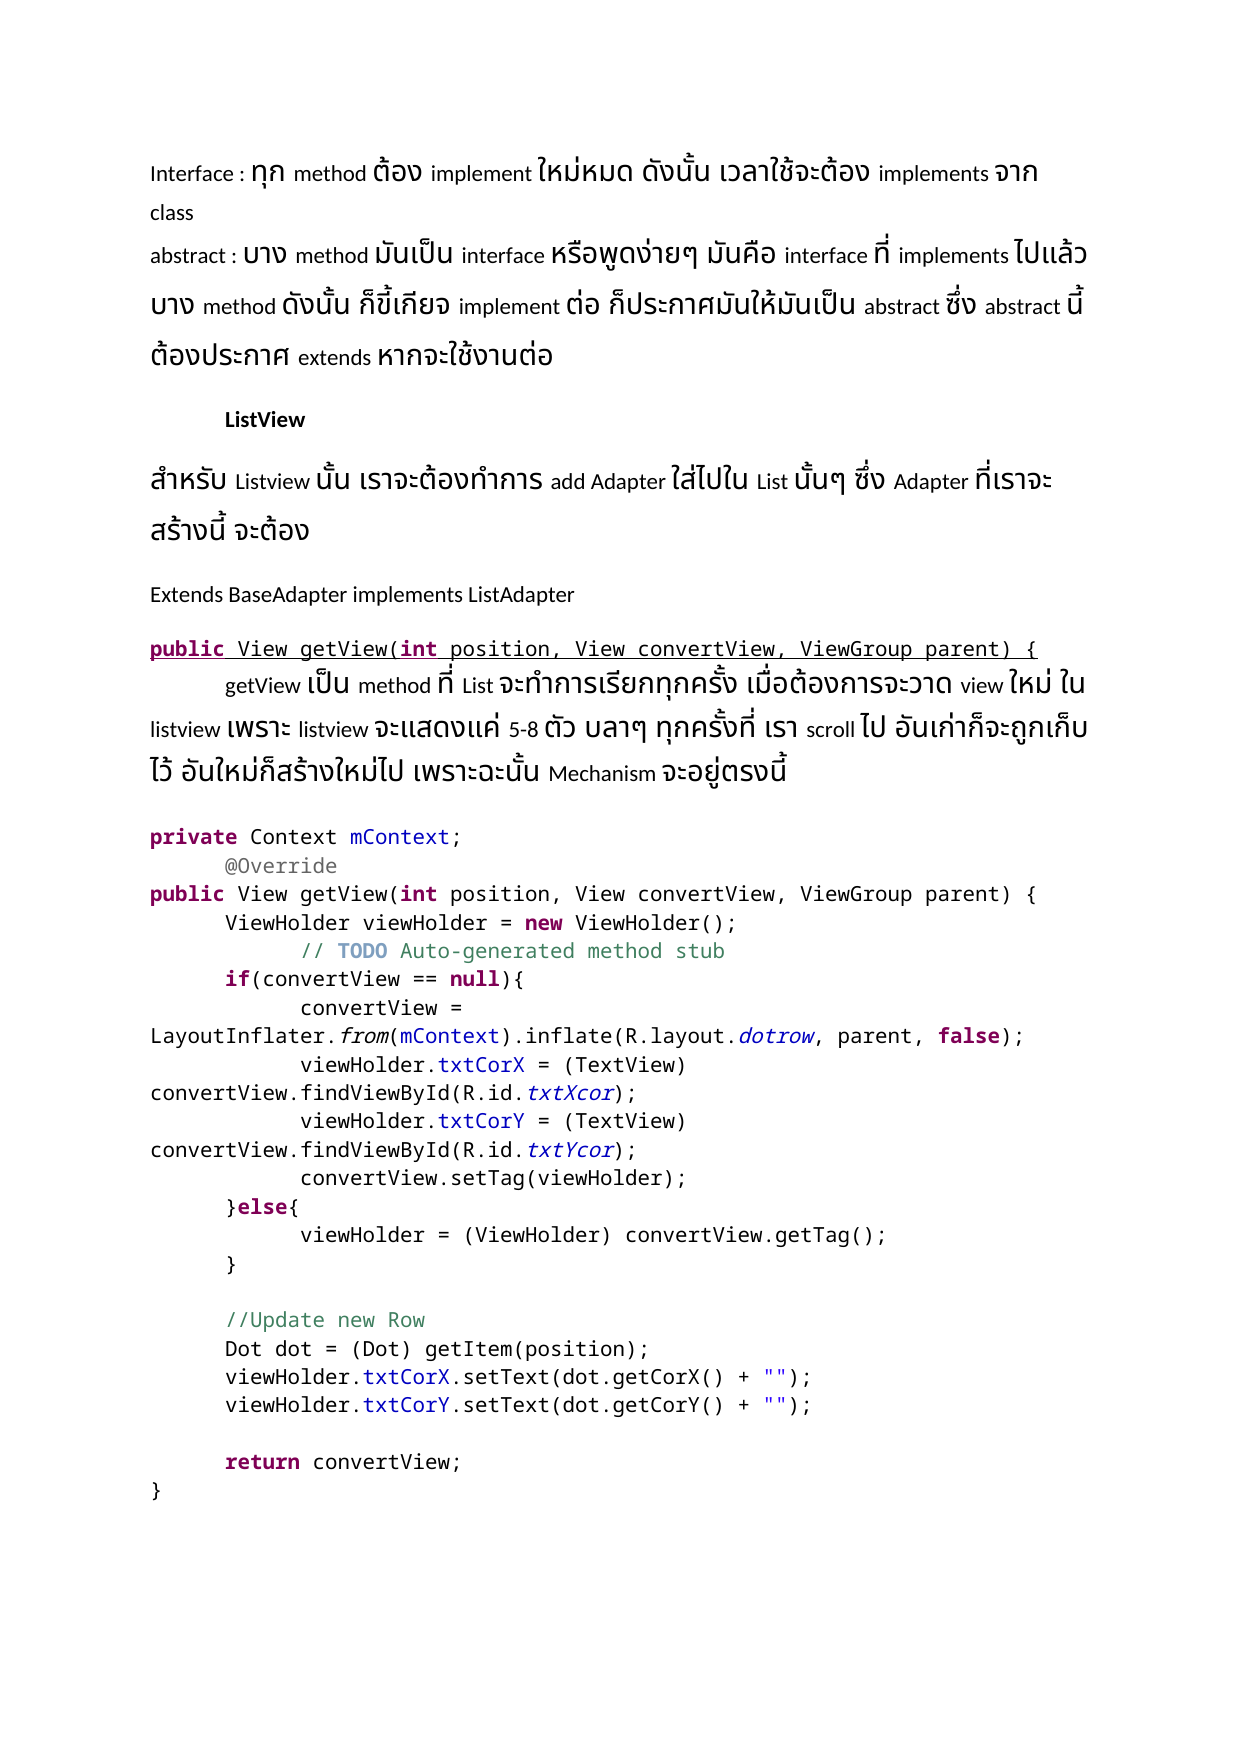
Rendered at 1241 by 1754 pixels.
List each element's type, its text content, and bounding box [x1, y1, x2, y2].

text viewHolder.txtCorX.setText(dot.getCorX() + ""); [150, 1362, 1090, 1391]
text viewHolder.txtCorY.setText(dot.getCorY() + ""); [150, 1391, 1090, 1419]
text }else{ [150, 1192, 1090, 1220]
text viewHolder = (ViewHolder) convertView.getTag(); [150, 1220, 1090, 1249]
text } [150, 1249, 1090, 1277]
text // TODO Auto-generated method stub [150, 936, 1090, 964]
text return convertView; [150, 1447, 1090, 1476]
text viewHolder.txtCorX = (TextView) convertView.findViewById(R.id.txtXcor); [150, 1050, 1090, 1107]
text สำหรับ Listview นั้น เราจะต้องทำการ add Adapter ใส่ไปใน List นั้นๆ ซึ่ง Adapter ที่เราจะสร้างนี้ จะต้อง [150, 458, 1090, 553]
text Extends BaseAdapter implements ListAdapter [150, 581, 1090, 609]
text convertView = LayoutInflater.from(mContext).inflate(R.layout.dotrow, parent, false); [150, 993, 1090, 1050]
text private Context mContext; @Override [150, 822, 1090, 879]
text public View getView(int position, View convertView, ViewGroup parent) { [150, 879, 1090, 908]
text //Update new Row [150, 1305, 1090, 1334]
text viewHolder.txtCorY = (TextView) convertView.findViewById(R.id.txtYcor); [150, 1107, 1090, 1163]
text convertView.setTag(viewHolder); [150, 1163, 1090, 1192]
text } [150, 1476, 1090, 1504]
text Dot dot = (Dot) getItem(position); [150, 1334, 1090, 1362]
text ListView [150, 406, 1090, 433]
text Interface : ทุก method ต้อง implement ใหม่หมด ดังนั้น เวลาใช้จะต้อง implements จาก class abstract : บาง method มันเป็น interface หรือพูดง่ายๆ มันคือ interface ที่ implements ไปแล้วบาง method ดังนั้น ก็ขี้เกียจ implement ต่อ ก็ประกาศมันให้มันเป็น abstract ซึ่ง abstract นี้ ต้องประกาศ extends หากจะใช้งานต่อ [150, 150, 1090, 378]
text public View getView(int position, View convertView, ViewGroup parent) { getView เป็น method ที่ List จะทำการเรียกทุกครั้ง เมื่อต้องการจะวาด view ใหม่ ใน listview เพราะ listview จะแสดงแค่ 5-8 ตัว บลาๆ ทุกครั้งที่ เรา scroll ไป อันเก่าก็จะถูกเก็บไว้ อันใหม่ก็สร้างใหม่ไป เพราะฉะนั้น Mechanism จะอยู่ตรงนี้ [150, 634, 1090, 794]
text ViewHolder viewHolder = new ViewHolder(); [150, 908, 1090, 936]
text if(convertView == null){ [150, 964, 1090, 993]
